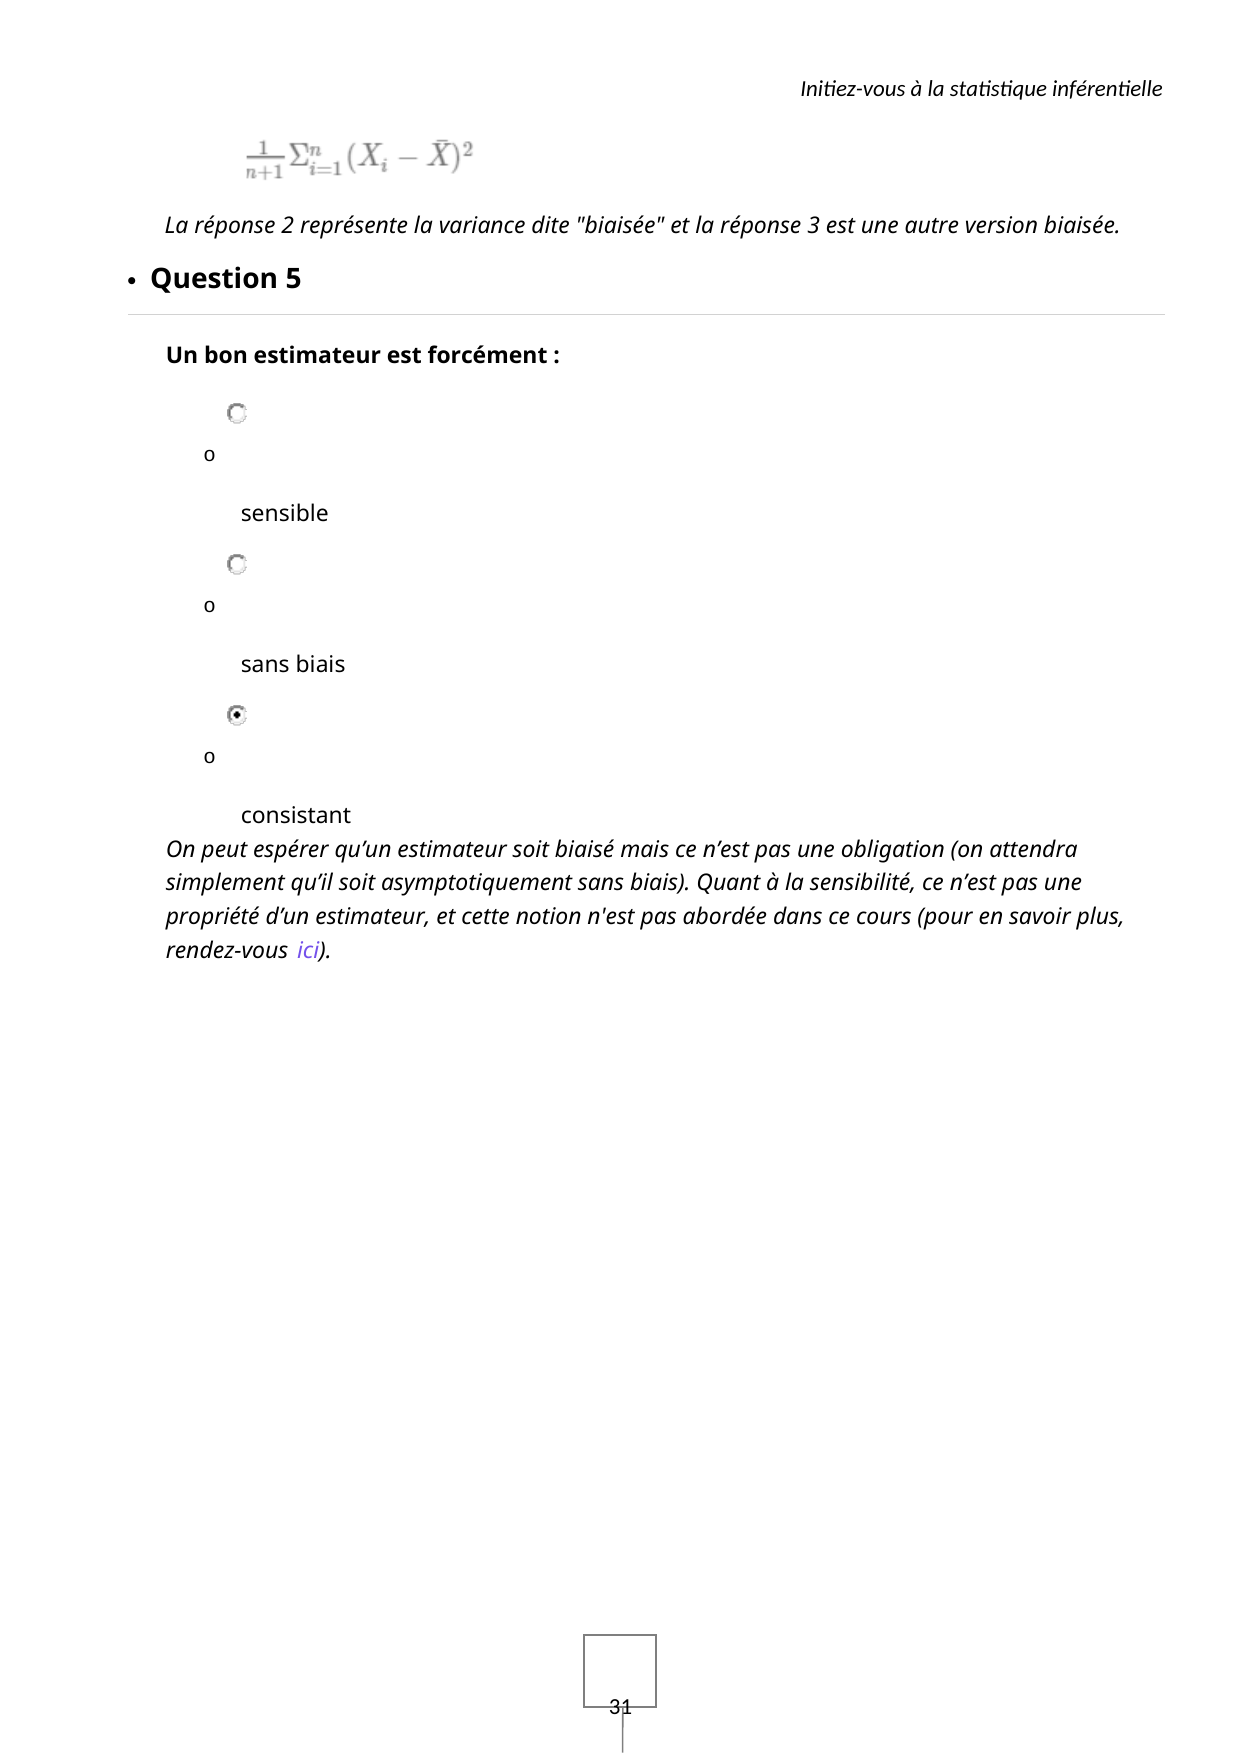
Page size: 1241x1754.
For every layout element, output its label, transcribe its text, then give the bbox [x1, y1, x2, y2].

subtitle Question 5 [128, 259, 1165, 314]
text sensible [241, 497, 1165, 528]
text sans biais [241, 648, 1165, 679]
text On peut espérer qu’un estimateur soit biaisé mais ce n’est pas une obligation (on attendra simplement qu’il soit asymptotiquement sans biais). Quant à la sensibilité, ce n’est pas une propriété d’un estimateur, et cette notion n'est pas abordée dans ce cours (pour en savoir plus, rendez-vous ici). [166, 832, 1165, 965]
text consistant [241, 799, 1165, 830]
picture [246, 129, 481, 201]
text Un bon estimateur est forcément : [166, 339, 1165, 370]
text La réponse 2 représente la variance dite "biaisée" et la réponse 3 est une autre version biaisée. [75, 209, 1165, 241]
